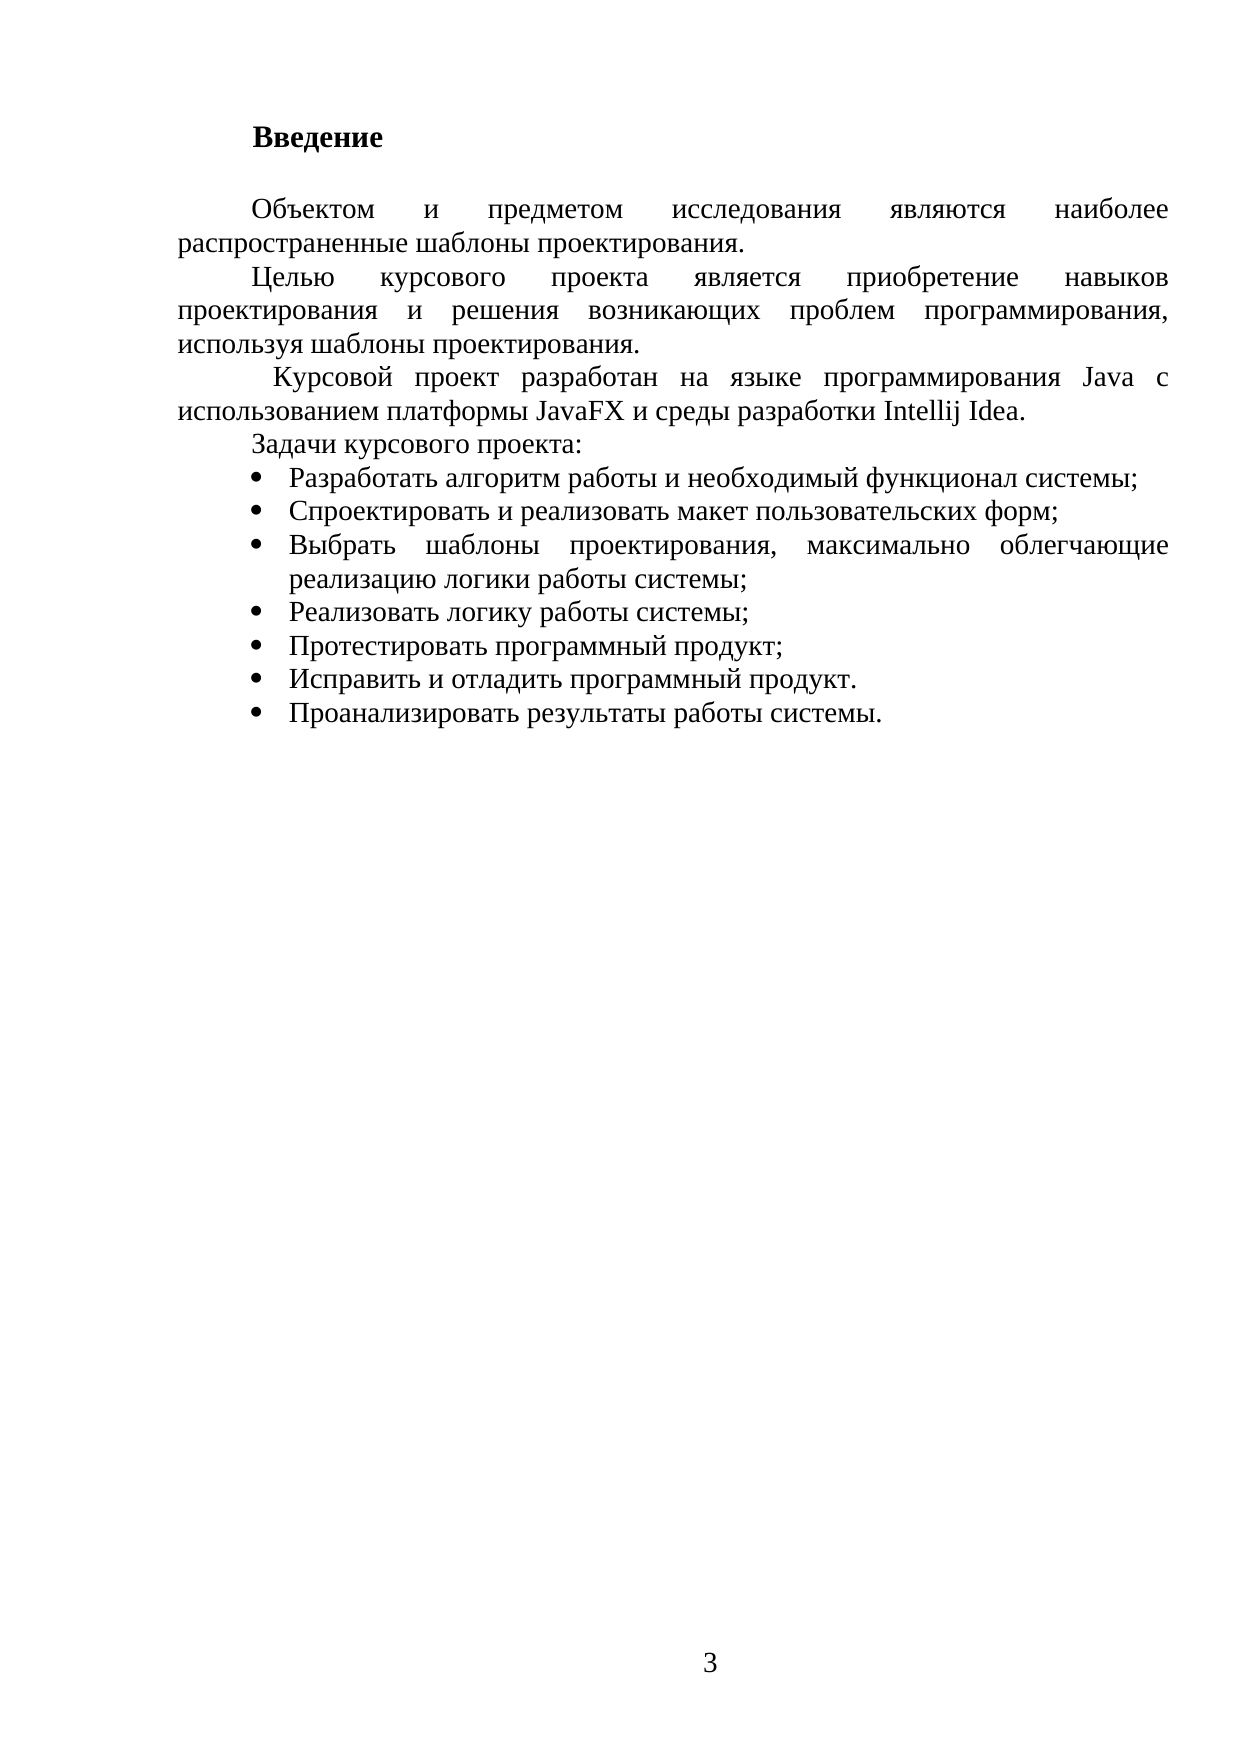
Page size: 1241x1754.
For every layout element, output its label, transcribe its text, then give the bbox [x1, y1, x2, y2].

subtitle Введение [252, 118, 1169, 154]
list Разработать алгоритм работы и необходимый функционал системы; [251, 460, 1169, 493]
list Проанализировать результаты работы системы. [251, 695, 1169, 729]
list Исправить и отладить программный продукт. [251, 662, 1169, 695]
list Протестировать программный продукт; [251, 628, 1169, 662]
text Задачи курсового проекта: [177, 426, 1169, 460]
list Спроектировать и реализовать макет пользовательских форм; [251, 493, 1169, 527]
text Курсовой проект разработан на языке программирования Java с использованием платформы JavaFX и среды разработки Intellij Idea. [177, 359, 1169, 426]
text Объектом и предметом исследования являются наиболее распространенные шаблоны проектирования. [177, 192, 1169, 259]
list Реализовать логику работы системы; [251, 594, 1169, 628]
text Целью курсового проекта является приобретение навыков проектирования и решения возникающих проблем программирования, используя шаблоны проектирования. [177, 259, 1169, 359]
list Выбрать шаблоны проектирования, максимально облегчающие реализацию логики работы системы; [251, 527, 1169, 594]
